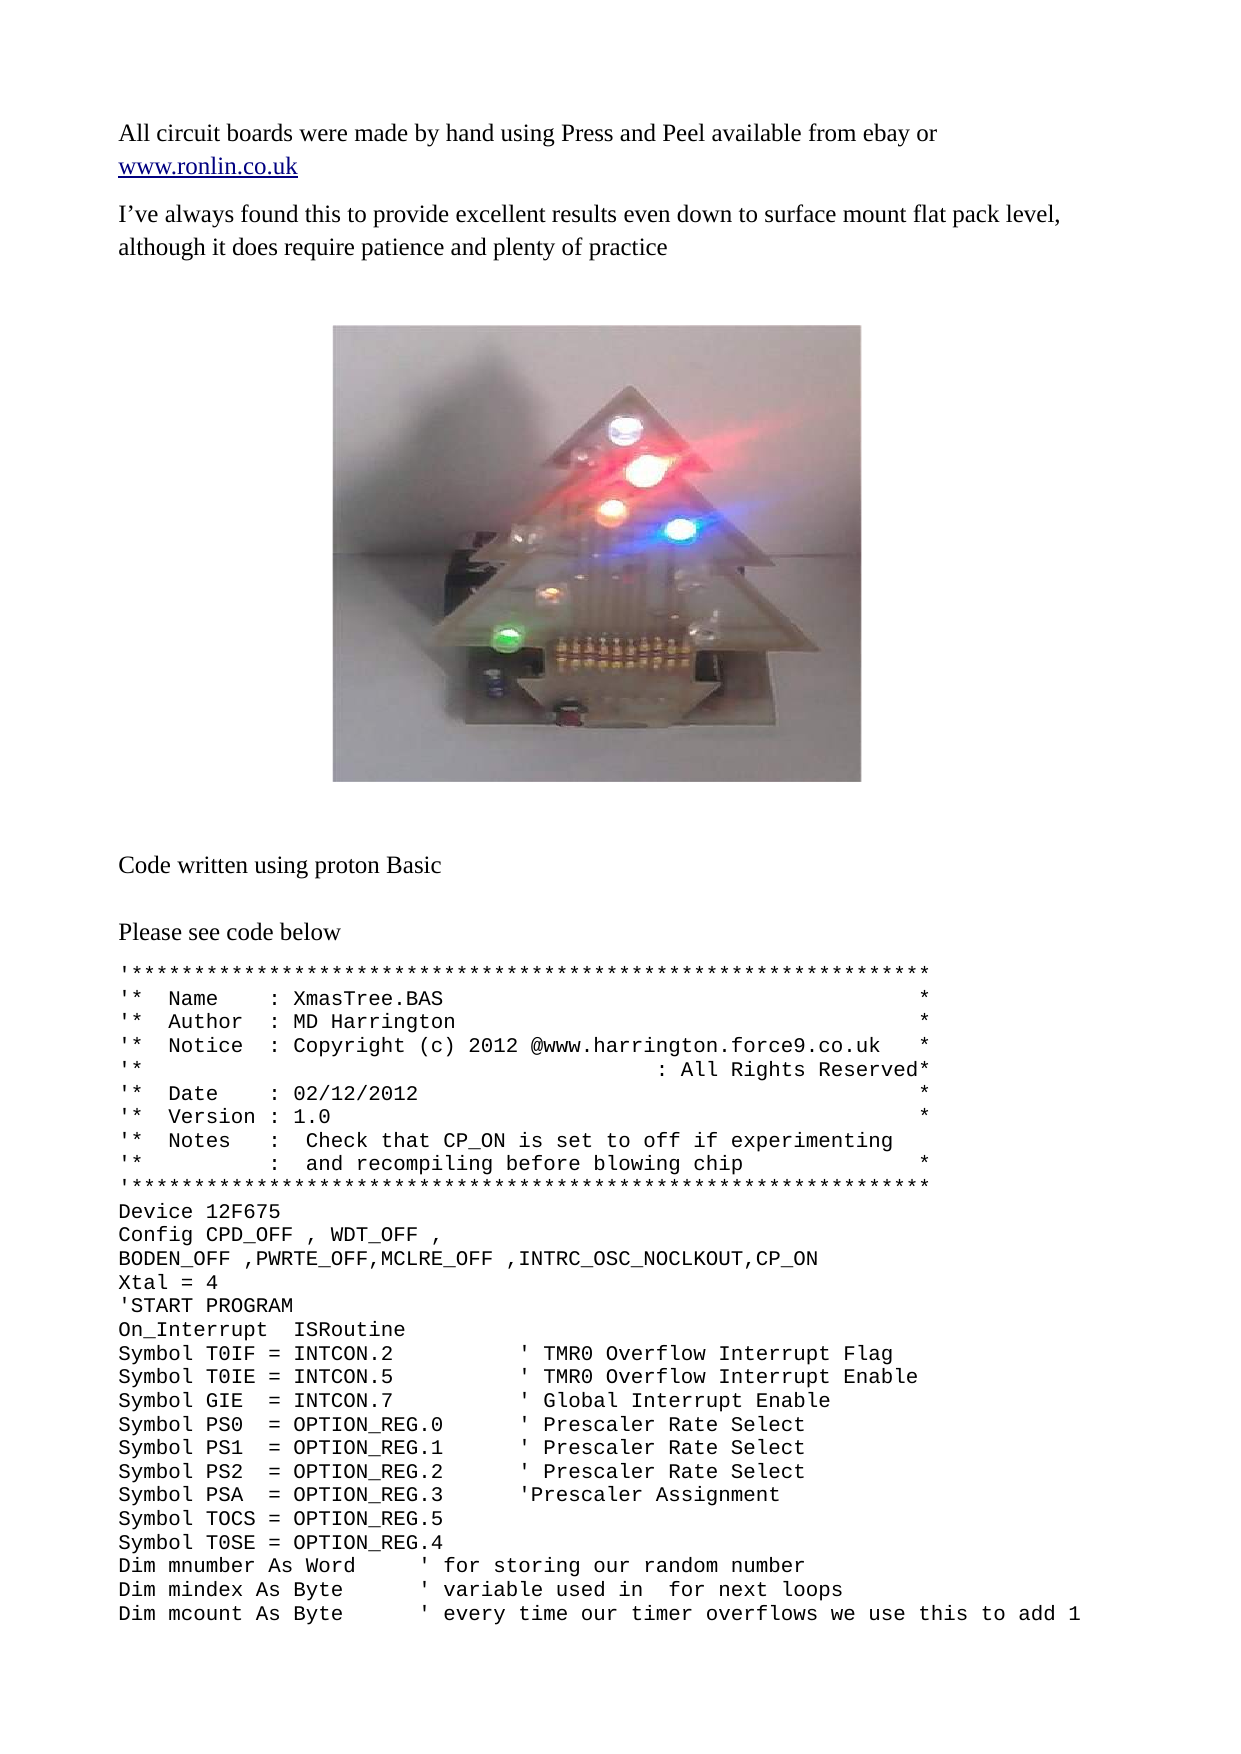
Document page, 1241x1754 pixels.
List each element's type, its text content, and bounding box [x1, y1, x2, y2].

text Dim mindex As Byte ' variable used in for next loops [118, 1579, 1122, 1603]
text Symbol T0IF = INTCON.2 ' TMR0 Overflow Interrupt Flag [118, 1343, 1122, 1366]
text '* Version : 1.0 * [118, 1106, 1122, 1130]
text '* Date : 02/12/2012 * [118, 1082, 1122, 1106]
text 'START PROGRAM [118, 1295, 1122, 1319]
text Symbol PS0 = OPTION_REG.0 ' Prescaler Rate Select [118, 1413, 1122, 1437]
text '* Author : MD Harrington * [118, 1012, 1122, 1035]
picture [332, 325, 862, 782]
text All circuit boards were made by hand using Press and Peel available from ebay or www.ronlin.co.uk [118, 118, 1122, 180]
text Symbol TOCS = OPTION_REG.5 [118, 1508, 1122, 1532]
text Dim mcount As Byte ' every time our timer overflows we use this to add 1 [118, 1603, 1122, 1626]
text '* Name : XmasTree.BAS * [118, 988, 1122, 1012]
text Dim mnumber As Word ' for storing our random number [118, 1555, 1122, 1579]
text '* Notice : Copyright (c) 2012 @www.harrington.force9.co.uk * [118, 1035, 1122, 1059]
text '* : All Rights Reserved* [118, 1059, 1122, 1082]
text '**************************************************************** [118, 964, 1122, 988]
text Symbol GIE = INTCON.7 ' Global Interrupt Enable [118, 1390, 1122, 1413]
text Code written using proton Basic Please see code below [118, 851, 1122, 945]
text Xtal = 4 [118, 1272, 1122, 1295]
text '* : and recompiling before blowing chip * [118, 1153, 1122, 1177]
text On_Interrupt ISRoutine [118, 1319, 1122, 1343]
text '* Notes : Check that CP_ON is set to off if experimenting [118, 1130, 1122, 1153]
text Symbol PS2 = OPTION_REG.2 ' Prescaler Rate Select [118, 1461, 1122, 1484]
text Config CPD_OFF , WDT_OFF , BODEN_OFF ,PWRTE_OFF,MCLRE_OFF ,INTRC_OSC_NOCLKOUT,CP_ON [118, 1224, 1122, 1272]
text Symbol PS1 = OPTION_REG.1 ' Prescaler Rate Select [118, 1437, 1122, 1461]
text I’ve always found this to provide excellent results even down to surface mount flat pack level, although it does require patience and plenty of practice [118, 199, 1122, 261]
text Symbol PSA = OPTION_REG.3 'Prescaler Assignment [118, 1484, 1122, 1508]
text Symbol T0SE = OPTION_REG.4 [118, 1532, 1122, 1555]
text Symbol T0IE = INTCON.5 ' TMR0 Overflow Interrupt Enable [118, 1366, 1122, 1390]
text Device 12F675 [118, 1201, 1122, 1224]
text '**************************************************************** [118, 1177, 1122, 1201]
